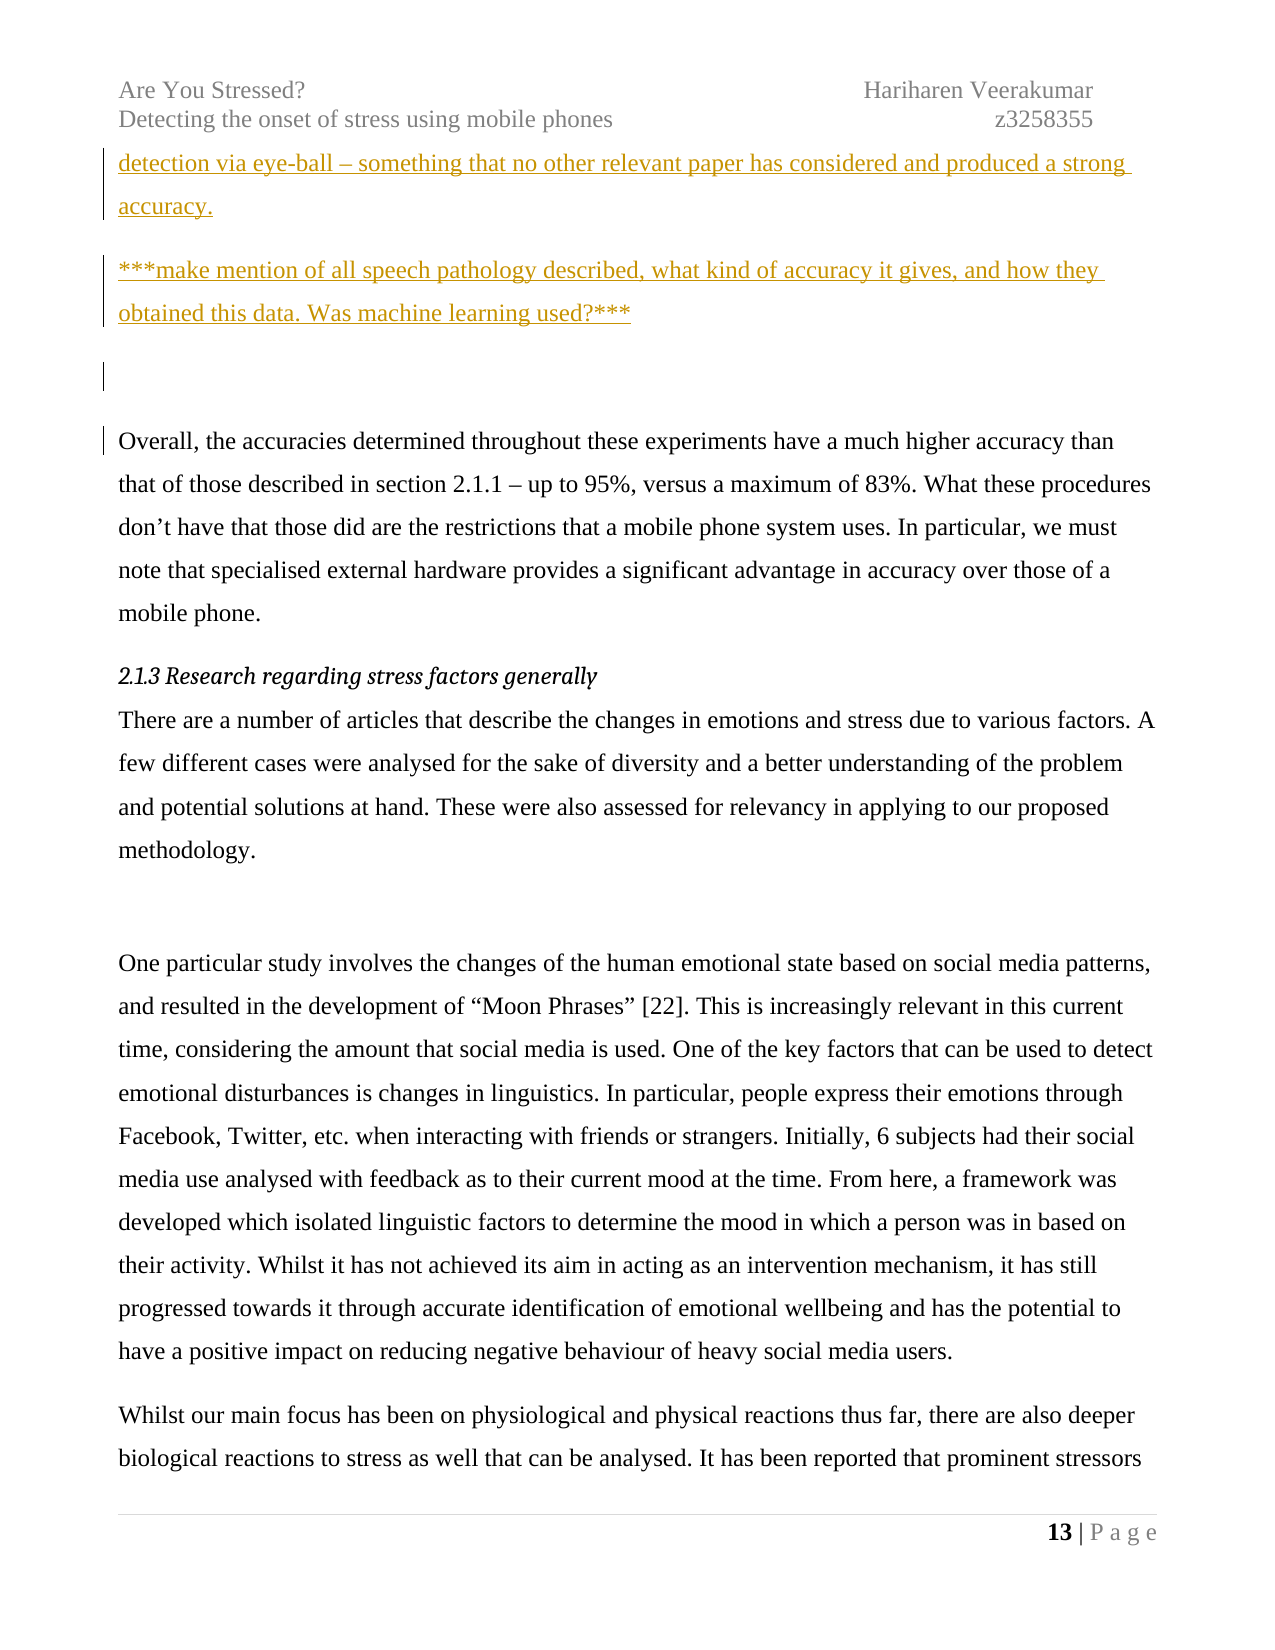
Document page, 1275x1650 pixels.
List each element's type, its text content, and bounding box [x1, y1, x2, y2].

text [118, 1400, 1157, 1472]
text Overall, the accuracies determined throughout these experiments have a much higher accuracy than that of those described in section 2.1.1 – up to 95%, versus a maximum of 83%. What these procedures don’t have that those did are the restrictions that a mobile phone system uses. In particular, we must note that specialised external hardware provides a significant advantage in accuracy over those of a mobile phone. [118, 426, 1157, 627]
text There are a number of articles that describe the changes in emotions and stress due to various factors. A few different cases were analysed for the sake of diversity and a better understanding of the problem and potential solutions at hand. These were also assessed for relevancy in applying to our proposed methodology. [118, 705, 1157, 863]
subtitle 2.1.3 Research regarding stress factors generally [118, 662, 1157, 691]
text One particular study involves the changes of the human emotional state based on social media patterns, and resulted in the development of “Moon Phrases”. This is increasingly relevant in this current time, considering the amount that social media is used. One of the key factors that can be used to detect emotional disturbances is changes in linguistics. In particular, people express their emotions through Facebook, Twitter, etc. when interacting with friends or strangers. Initially, 6 subjects had their social media use analysed with feedback as to their current mood at the time. From here, a framework was developed which isolated linguistic factors to determine the mood in which a person was in based on their activity. Whilst it has not achieved its aim in acting as an intervention mechanism, it has still progressed towards it through accurate identification of emotional wellbeing and has the potential to have a positive impact on reducing negative behaviour of heavy social media users. [118, 948, 1157, 1365]
